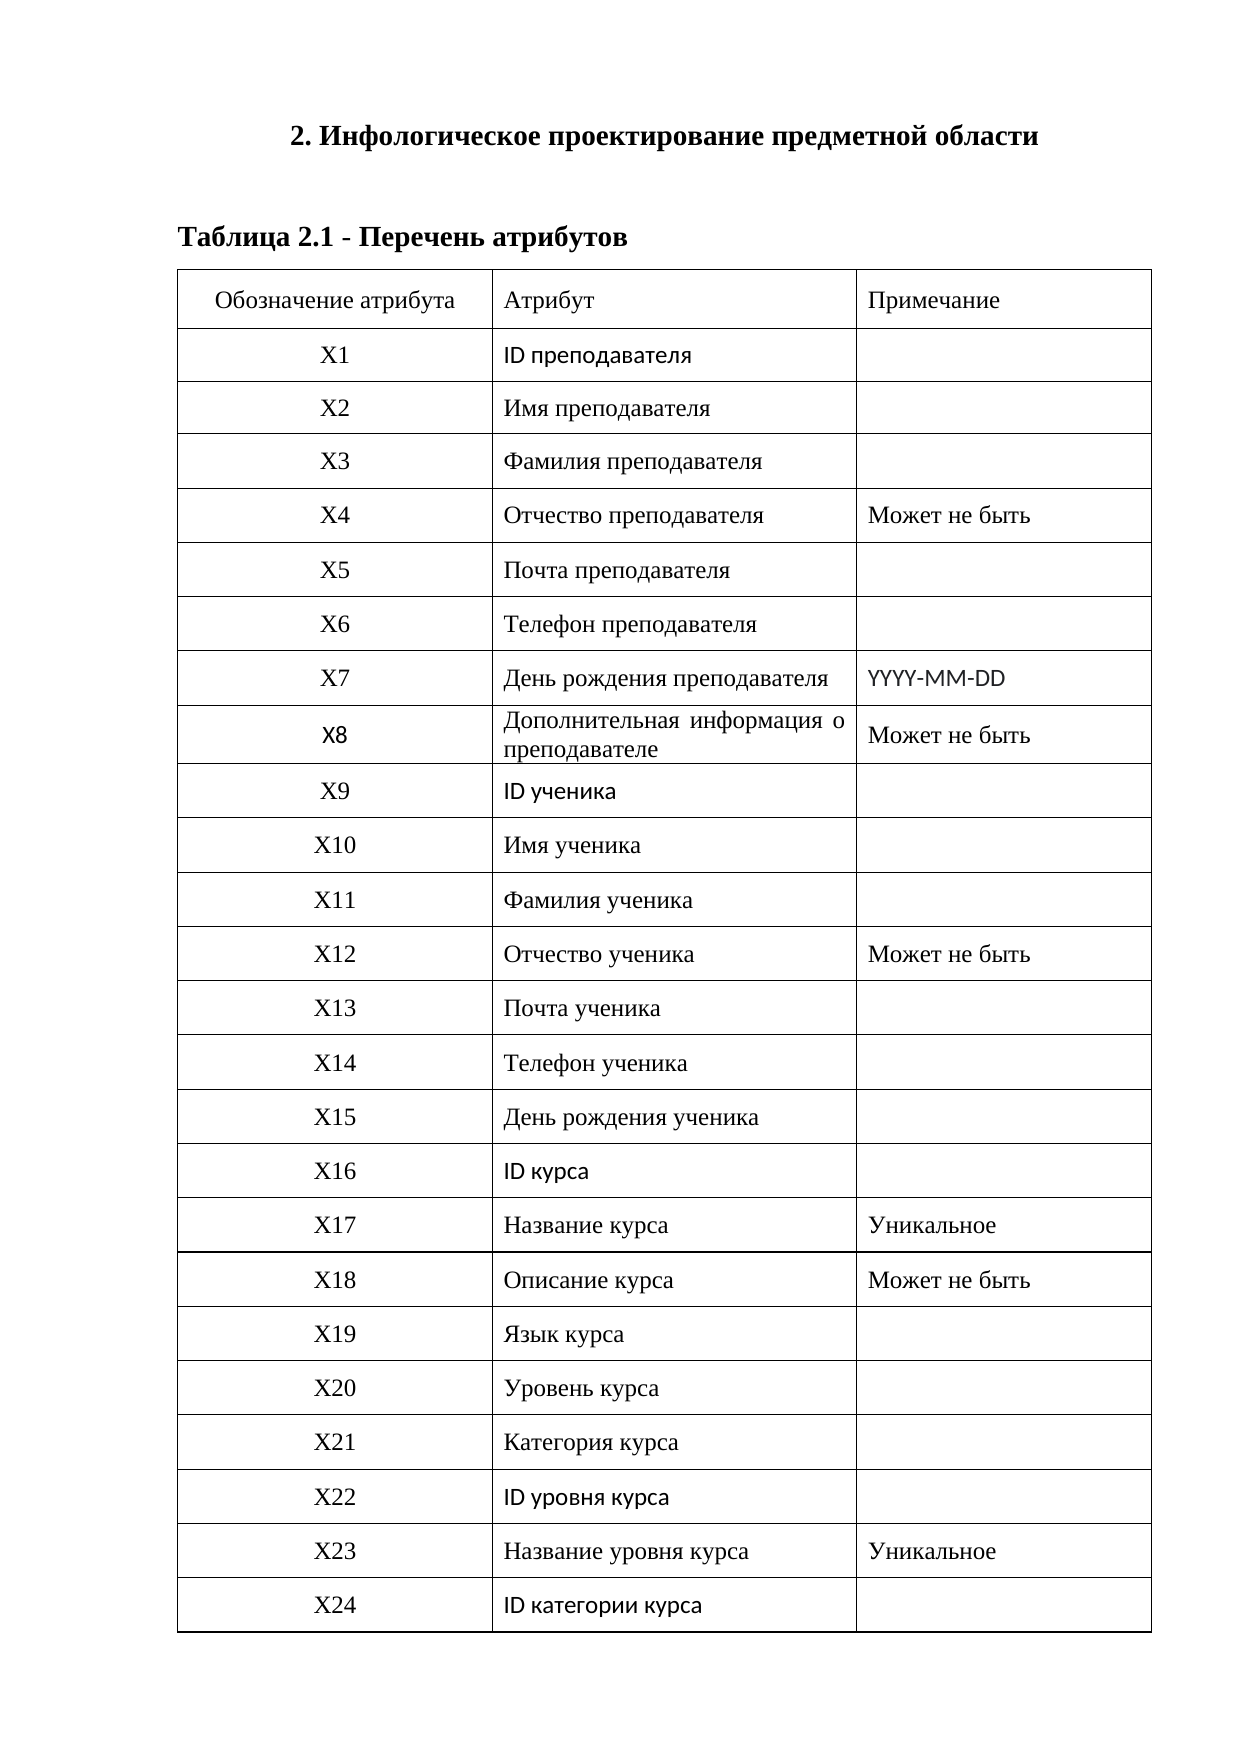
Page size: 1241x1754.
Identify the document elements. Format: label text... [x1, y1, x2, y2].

table_cell X6 [178, 597, 492, 650]
text Таблица 2.1 - Перечень атрибутов [177, 219, 1152, 252]
table_cell X15 [178, 1090, 492, 1143]
table_cell X5 [178, 543, 492, 596]
table_cell Может не быть [857, 706, 1151, 763]
table_header Атрибут [493, 270, 856, 328]
table_cell X3 [178, 434, 492, 487]
table_cell [857, 1578, 1151, 1631]
table_cell Может не быть [857, 1253, 1151, 1306]
table_cell Язык курса [493, 1307, 856, 1360]
table_cell X9 [178, 764, 492, 817]
table_cell YYYY-MM-DD [857, 651, 1151, 704]
table_cell X17 [178, 1198, 492, 1251]
subtitle 2. Инфологическое проектирование предметной области [177, 118, 1152, 152]
table_cell ID ученика [493, 764, 856, 817]
table_cell Фамилия преподавателя [493, 434, 856, 487]
table_cell [857, 1470, 1151, 1523]
table_cell Название курса [493, 1198, 856, 1251]
table_cell X16 [178, 1144, 492, 1197]
table_cell [857, 1307, 1151, 1360]
table_cell [857, 543, 1151, 596]
table_cell Фамилия ученика [493, 873, 856, 926]
table_cell [857, 1090, 1151, 1143]
table_cell X23 [178, 1524, 492, 1577]
table_cell [857, 1361, 1151, 1414]
table_cell Уровень курса [493, 1361, 856, 1414]
table_cell Имя преподавателя [493, 382, 856, 433]
table_cell [857, 981, 1151, 1034]
table_cell Уникальное [857, 1524, 1151, 1577]
table_cell ID категории курса [493, 1578, 856, 1631]
table_cell Телефон преподавателя [493, 597, 856, 650]
table_cell X18 [178, 1253, 492, 1306]
table_cell Почта ученика [493, 981, 856, 1034]
table_cell ID уровня курса [493, 1470, 856, 1523]
table_cell Дополнительная информация о преподавателе [493, 706, 856, 763]
table_cell [857, 764, 1151, 817]
table_cell [857, 597, 1151, 650]
table_cell [857, 1035, 1151, 1089]
table_cell [857, 873, 1151, 926]
table_cell X24 [178, 1578, 492, 1631]
table_cell X21 [178, 1415, 492, 1468]
table_cell ID курса [493, 1144, 856, 1197]
table_cell Имя ученика [493, 818, 856, 872]
table_cell X2 [178, 382, 492, 433]
table_cell [857, 818, 1151, 872]
table_cell X1 [178, 329, 492, 381]
table_cell ID преподавателя [493, 329, 856, 381]
table_cell [857, 1415, 1151, 1468]
table_cell X11 [178, 873, 492, 926]
table_cell Может не быть [857, 927, 1151, 980]
table_cell Телефон ученика [493, 1035, 856, 1089]
table_cell X7 [178, 651, 492, 704]
table_cell X14 [178, 1035, 492, 1089]
table_cell Отчество преподавателя [493, 489, 856, 542]
table_cell Категория курса [493, 1415, 856, 1468]
table_header Примечание [857, 270, 1151, 328]
table_cell X19 [178, 1307, 492, 1360]
table_cell X22 [178, 1470, 492, 1523]
table_header Обозначение атрибута [178, 270, 492, 328]
table_cell X20 [178, 1361, 492, 1414]
table_cell [857, 329, 1151, 381]
table_cell [857, 382, 1151, 433]
table_cell [857, 1144, 1151, 1197]
table_cell День рождения преподавателя [493, 651, 856, 704]
table_cell X8 [178, 706, 492, 763]
table_cell Может не быть [857, 489, 1151, 542]
table_cell X4 [178, 489, 492, 542]
table_cell День рождения ученика [493, 1090, 856, 1143]
table_cell Название уровня курса [493, 1524, 856, 1577]
table_cell X13 [178, 981, 492, 1034]
table_cell X12 [178, 927, 492, 980]
table_cell [857, 434, 1151, 487]
table_cell Описание курса [493, 1253, 856, 1306]
table_cell Почта преподавателя [493, 543, 856, 596]
table_cell X10 [178, 818, 492, 872]
table_cell Отчество ученика [493, 927, 856, 980]
table_cell Уникальное [857, 1198, 1151, 1251]
